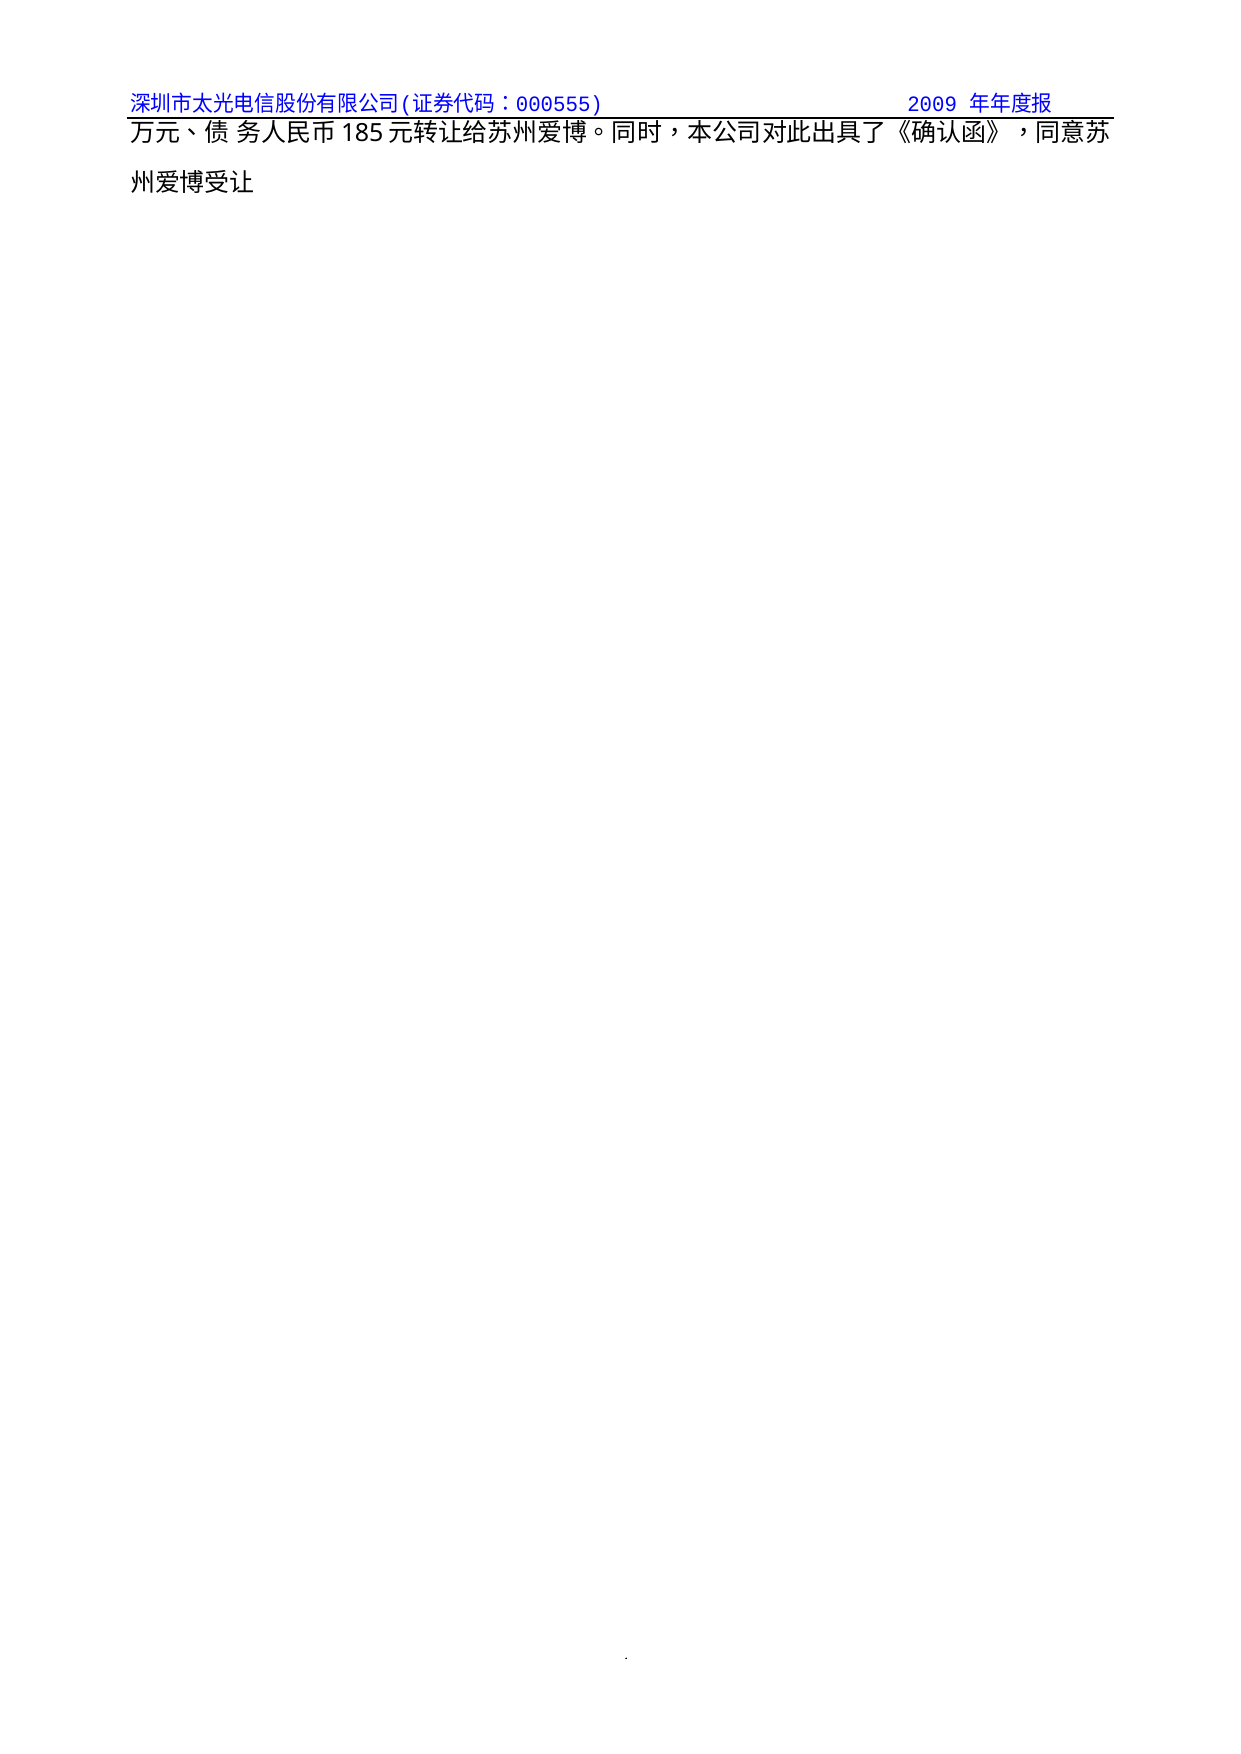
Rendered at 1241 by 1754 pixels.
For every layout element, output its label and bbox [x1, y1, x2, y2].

text [130, 114, 1111, 199]
